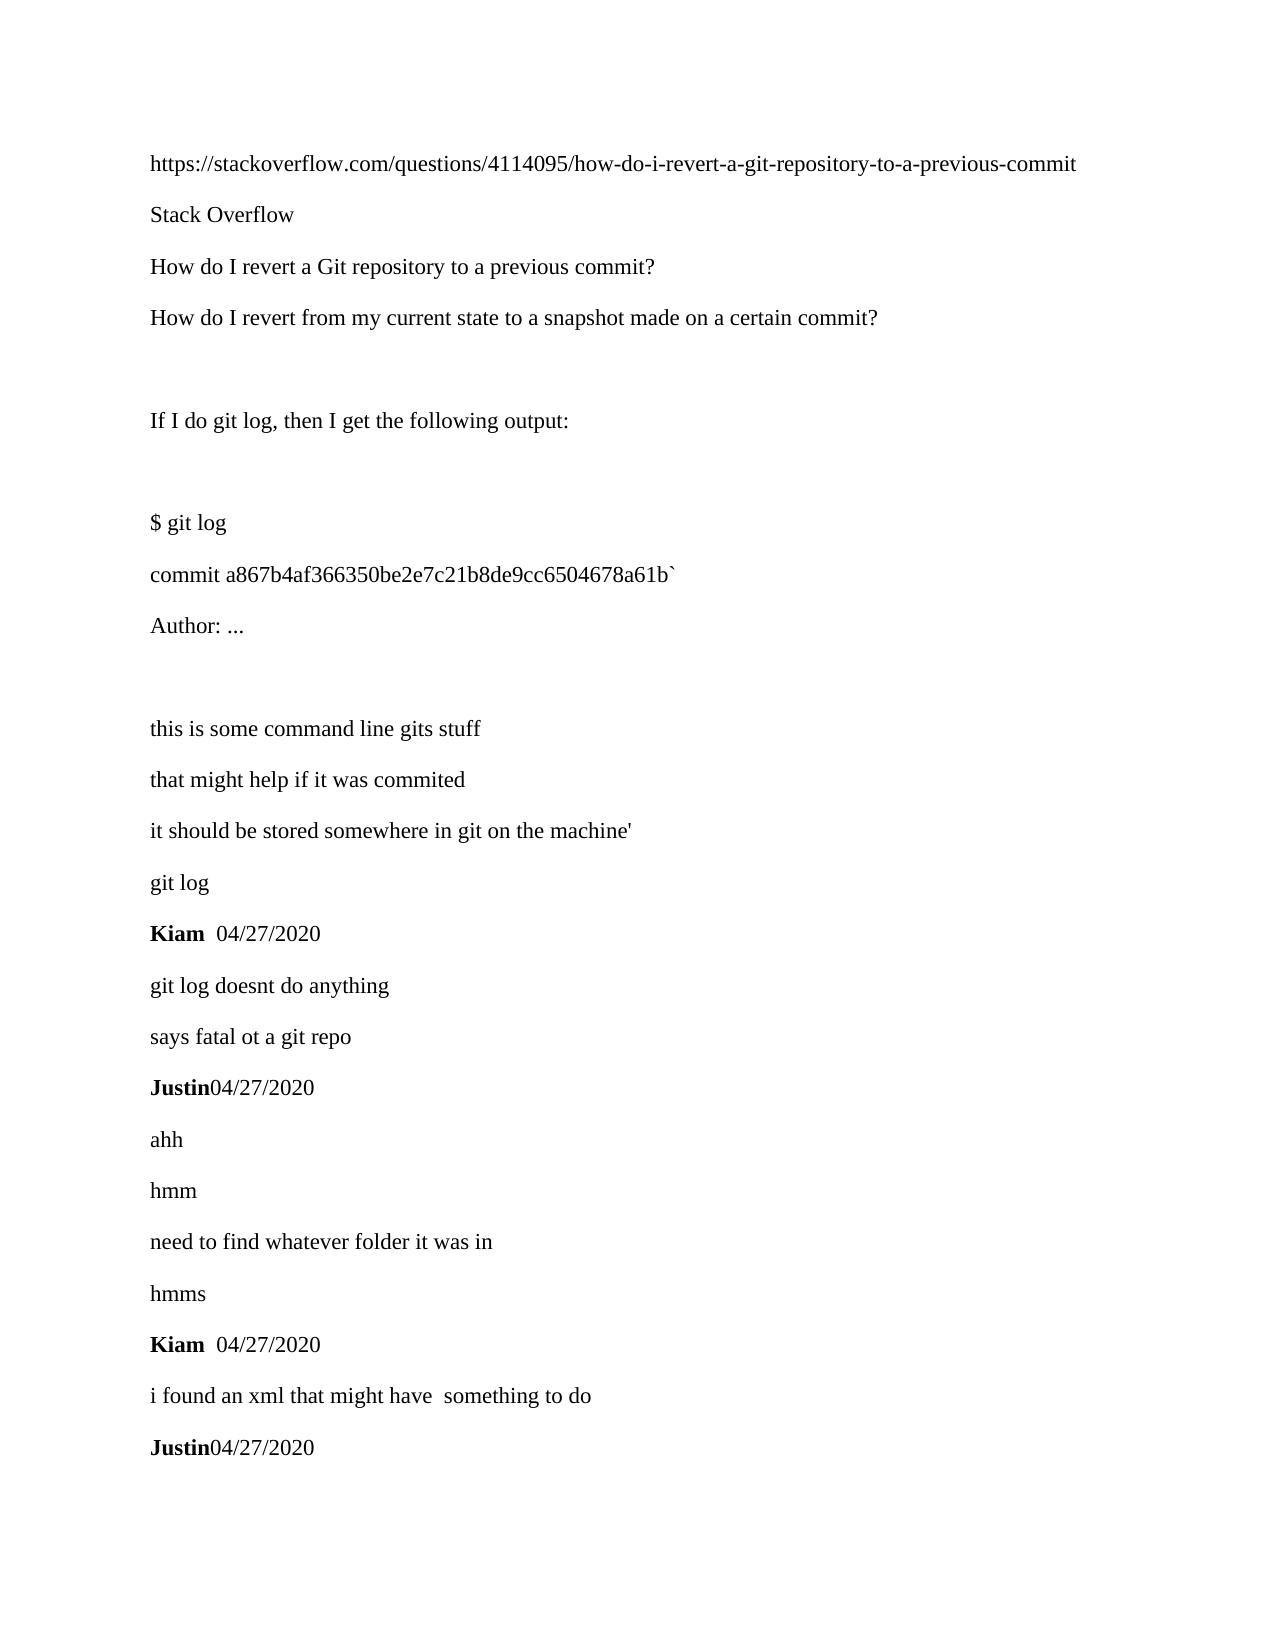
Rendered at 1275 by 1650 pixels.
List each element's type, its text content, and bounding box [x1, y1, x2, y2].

text $ git log [150, 509, 1125, 536]
text https://stackoverflow.com/questions/4114095/how-do-i-revert-a-git-repository-to-a-previous-commit [150, 150, 1125, 176]
text How do I revert from my current state to a snapshot made on a certain commit? [150, 304, 1125, 330]
text Stack Overflow [150, 201, 1125, 228]
text git log doesnt do anything [150, 972, 1125, 998]
text Kiam 04/27/2020 [150, 1331, 1125, 1357]
text i found an xml that might have something to do [150, 1382, 1125, 1409]
text hmms [150, 1280, 1125, 1306]
text Kiam 04/27/2020 [150, 920, 1125, 947]
text ahh [150, 1126, 1125, 1152]
text need to find whatever folder it was in [150, 1228, 1125, 1255]
text How do I revert a Git repository to a previous commit? [150, 253, 1125, 279]
text this is some command line gits stuff [150, 715, 1125, 741]
text hmm [150, 1177, 1125, 1203]
text git log [150, 869, 1125, 895]
text it should be stored somewhere in git on the machine' [150, 818, 1125, 844]
text Justin04/27/2020 [150, 1434, 1125, 1460]
text Justin04/27/2020 [150, 1074, 1125, 1101]
text that might help if it was commited [150, 766, 1125, 793]
text If I do git log, then I get the following output: [150, 407, 1125, 433]
text says fatal ot a git repo [150, 1023, 1125, 1049]
text Author: ... [150, 612, 1125, 638]
text commit a867b4af366350be2e7c21b8de9cc6504678a61b` [150, 561, 1125, 587]
